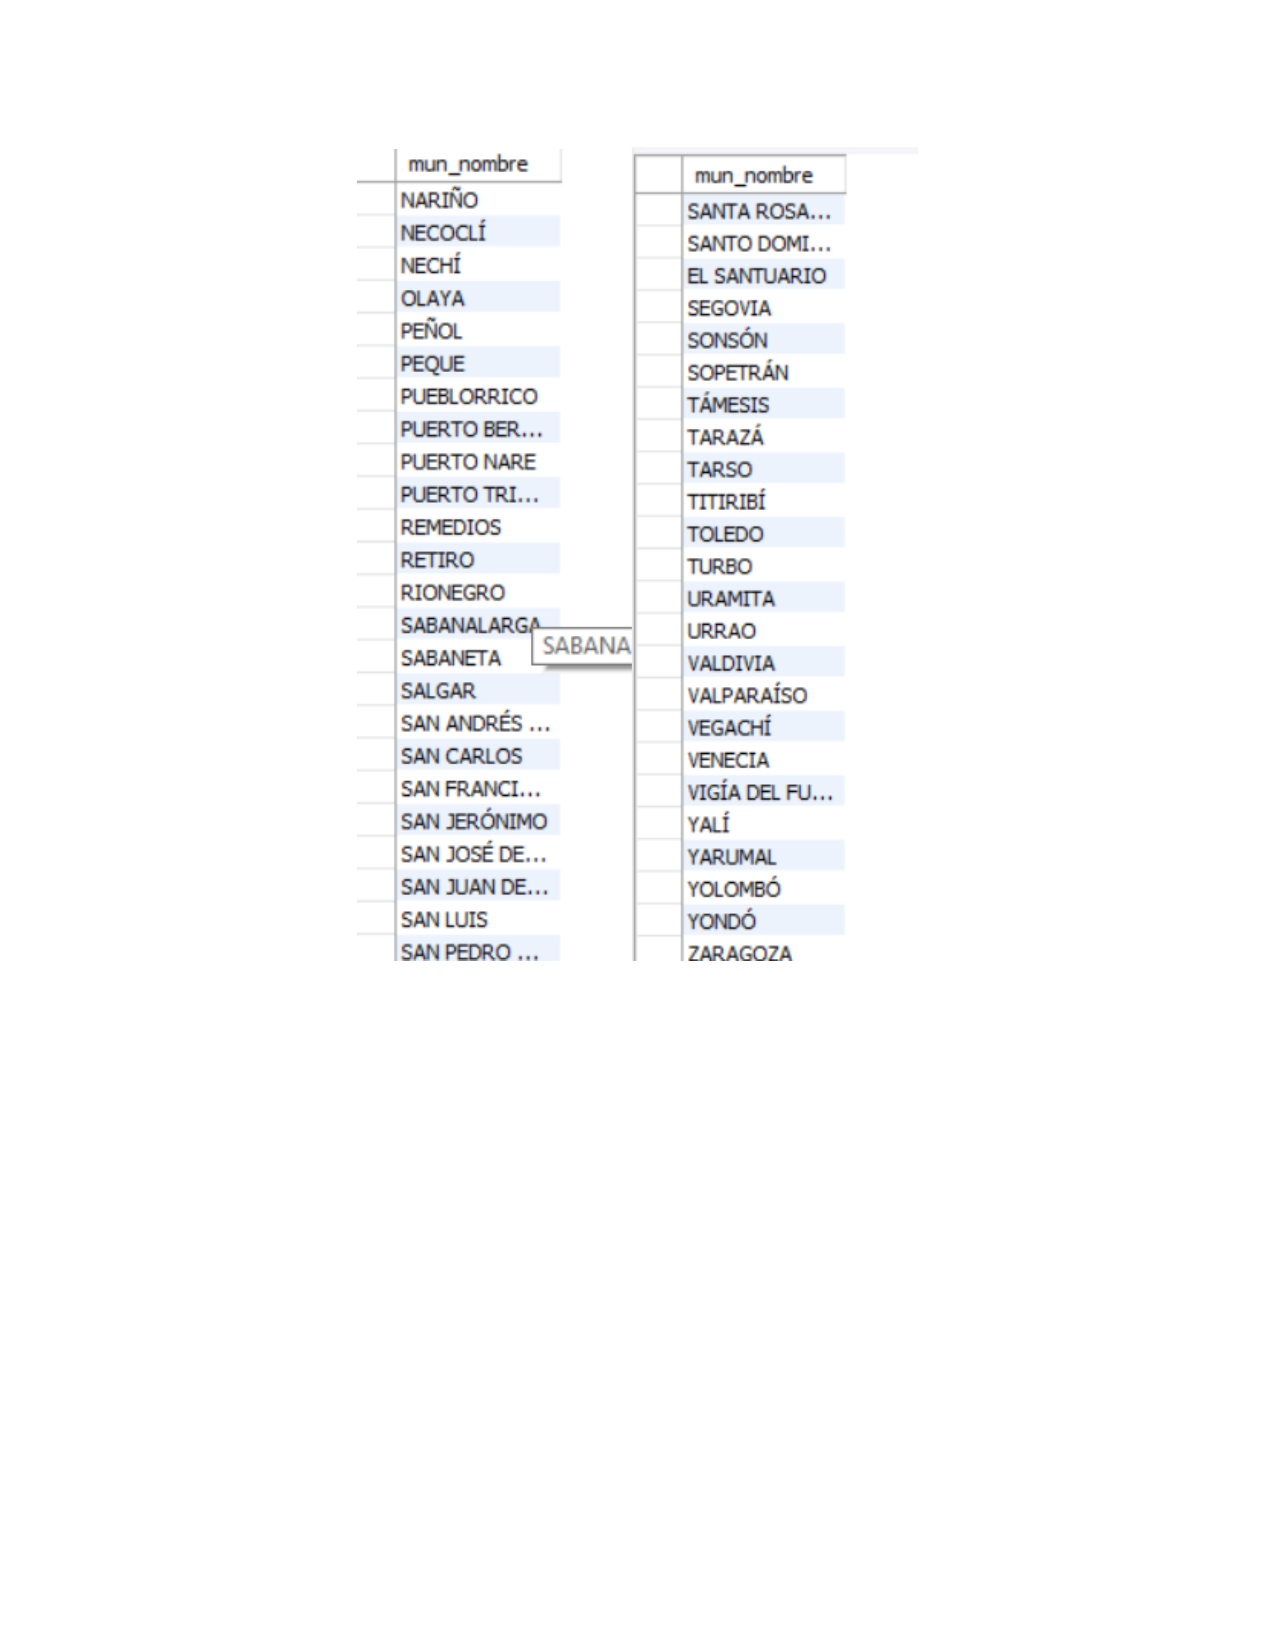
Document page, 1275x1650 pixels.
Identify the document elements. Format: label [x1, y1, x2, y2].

picture [356, 147, 919, 961]
